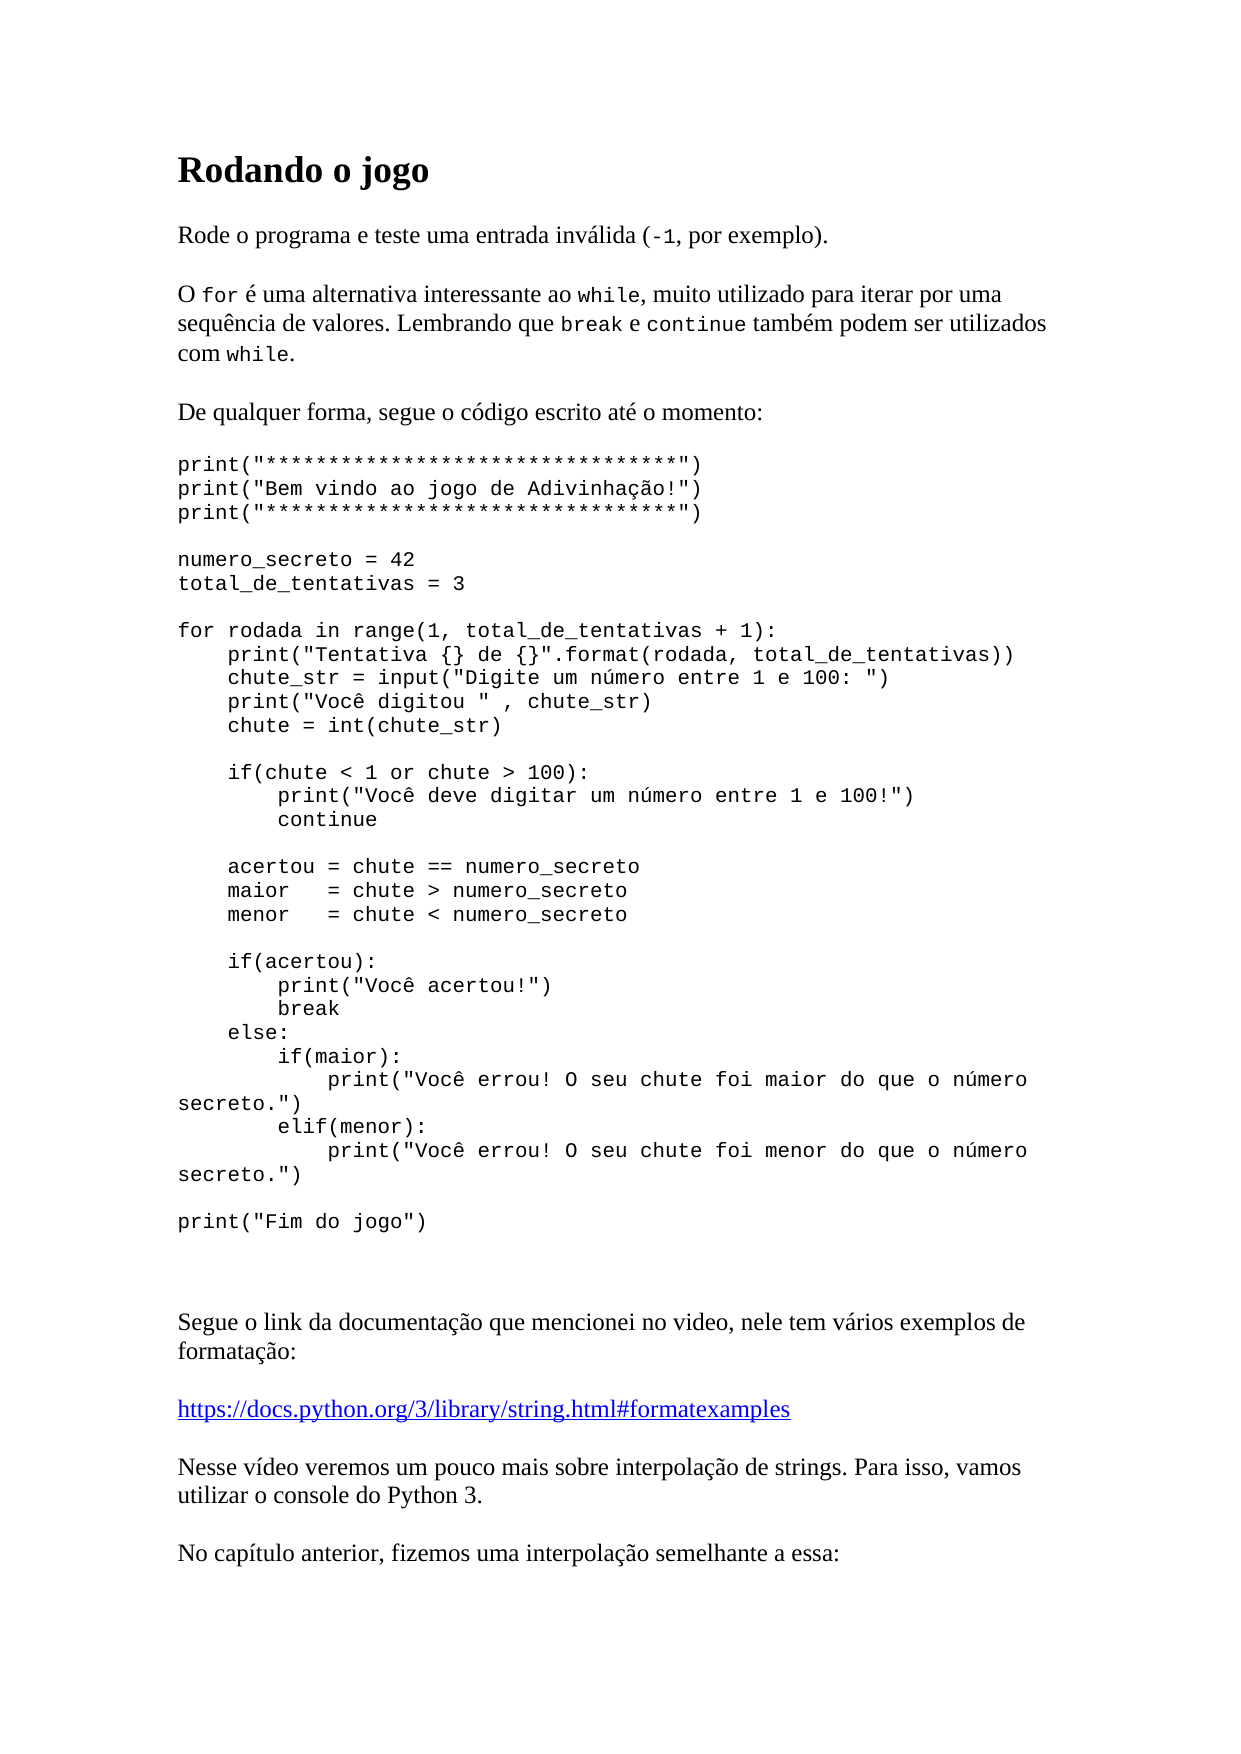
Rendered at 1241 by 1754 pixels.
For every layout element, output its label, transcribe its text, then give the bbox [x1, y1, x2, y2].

text print("Você digitou " , chute_str) [177, 691, 1063, 714]
text continue [177, 809, 1063, 833]
text numero_secreto = 42 [177, 549, 1063, 573]
text https://docs.python.org/3/library/string.html#formatexamples [177, 1394, 1063, 1422]
text maior = chute > numero_secreto [177, 880, 1063, 904]
text No capítulo anterior, fizemos uma interpolação semelhante a essa: [177, 1538, 1063, 1567]
text else: [177, 1022, 1063, 1046]
text if(chute < 1 or chute > 100): [177, 762, 1063, 786]
text O for é uma alternativa interessante ao while, muito utilizado para iterar por uma sequência de valores. Lembrando que break e continue também podem ser utilizados com while. [177, 279, 1063, 367]
text print("*********************************") [177, 454, 1063, 478]
text print("Você acertou!") [177, 975, 1063, 998]
subtitle Rodando o jogo [177, 148, 1063, 191]
text elif(menor): [177, 1117, 1063, 1140]
text print("Você errou! O seu chute foi menor do que o número secreto.") [177, 1140, 1063, 1187]
text print("Tentativa {} de {}".format(rodada, total_de_tentativas)) [177, 644, 1063, 667]
text print("*********************************") [177, 502, 1063, 525]
text Rode o programa e teste uma entrada inválida (-1, por exemplo). [177, 220, 1063, 249]
text menor = chute < numero_secreto [177, 904, 1063, 927]
text acertou = chute == numero_secreto [177, 856, 1063, 880]
text if(maior): [177, 1046, 1063, 1069]
text print("Você errou! O seu chute foi maior do que o número secreto.") [177, 1069, 1063, 1117]
text Nesse vídeo veremos um pouco mais sobre interpolação de strings. Para isso, vamos utilizar o console do Python 3. [177, 1452, 1063, 1509]
text De qualquer forma, segue o código escrito até o momento: [177, 397, 1063, 425]
text chute = int(chute_str) [177, 714, 1063, 738]
text print("Você deve digitar um número entre 1 e 100!") [177, 786, 1063, 809]
text Segue o link da documentação que mencionei no video, nele tem vários exemplos de formatação: [177, 1307, 1063, 1364]
text for rodada in range(1, total_de_tentativas + 1): [177, 620, 1063, 644]
text chute_str = input("Digite um número entre 1 e 100: ") [177, 667, 1063, 691]
text total_de_tentativas = 3 [177, 573, 1063, 596]
text break [177, 998, 1063, 1022]
text print("Bem vindo ao jogo de Adivinhação!") [177, 478, 1063, 502]
text print("Fim do jogo") [177, 1211, 1063, 1235]
text if(acertou): [177, 951, 1063, 975]
